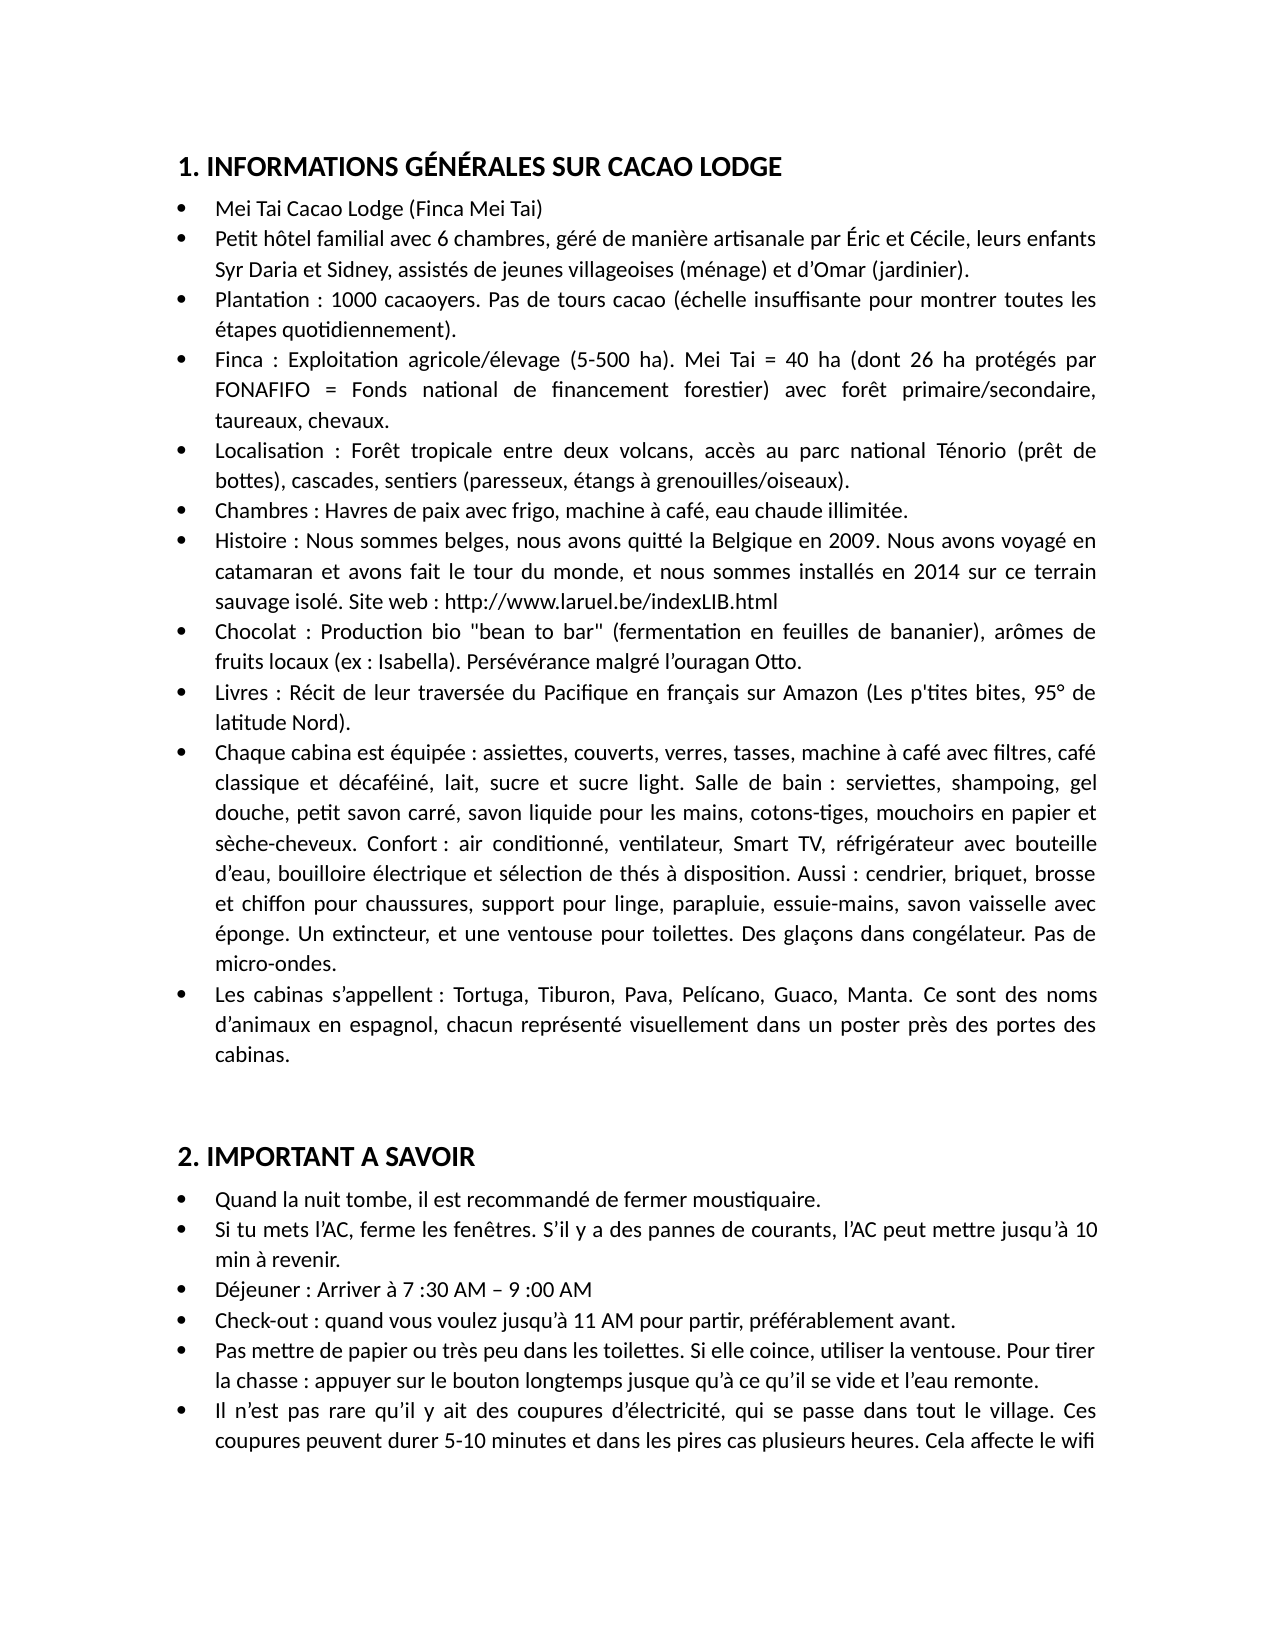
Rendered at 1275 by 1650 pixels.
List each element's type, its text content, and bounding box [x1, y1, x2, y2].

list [177, 1396, 1098, 1454]
subtitle 1. INFORMATIONS GÉNÉRALES SUR CACAO LODGE [177, 148, 1098, 183]
list Plantation : 1000 cacaoyers. Pas de tours cacao (échelle insuffisante pour montrer toutes les étapes quotidiennement). [177, 285, 1098, 343]
list Petit hôtel familial avec 6 chambres, géré de manière artisanale par Éric et Cécile, leurs enfants Syr Daria et Sidney, assistés de jeunes villageoises (ménage) et d’Omar (jardinier). [177, 224, 1098, 283]
list Si tu mets l’AC, ferme les fenêtres. S’il y a des pannes de courants, l’AC peut mettre jusqu’à 10 min à revenir. [177, 1215, 1098, 1273]
list Localisation : Forêt tropicale entre deux volcans, accès au parc national Ténorio (prêt de bottes), cascades, sentiers (paresseux, étangs à grenouilles/oiseaux). [177, 436, 1098, 494]
list Check-out : quand vous voulez jusqu’à 11 AM pour partir, préférablement avant. [177, 1306, 1098, 1334]
list Histoire : Nous sommes belges, nous avons quitté la Belgique en 2009. Nous avons voyagé en catamaran et avons fait le tour du monde, et nous sommes installés en 2014 sur ce terrain sauvage isolé. Site web : http://www.laruel.be/indexLIB.html [177, 527, 1098, 615]
list Chambres : Havres de paix avec frigo, machine à café, eau chaude illimitée. [177, 496, 1098, 524]
list Finca : Exploitation agricole/élevage (5-500 ha). Mei Tai = 40 ha (dont 26 ha protégés par FONAFIFO = Fonds national de financement forestier) avec forêt primaire/secondaire, taureaux, chevaux. [177, 345, 1098, 434]
list Les cabinas s’appellent : Tortuga, Tiburon, Pava, Pelícano, Guaco, Manta. Ce sont des noms d’animaux en espagnol, chacun représenté visuellement dans un poster près des portes des cabinas. [177, 980, 1098, 1068]
list Déjeuner : Arriver à 7 :30 AM – 9 :00 AM [177, 1276, 1098, 1303]
list Quand la nuit tombe, il est recommandé de fermer moustiquaire. [177, 1185, 1098, 1213]
list Livres : Récit de leur traversée du Pacifique en français sur Amazon (Les p'tites bites, 95° de latitude Nord). [177, 678, 1098, 736]
list Pas mettre de papier ou très peu dans les toilettes. Si elle coince, utiliser la ventouse. Pour tirer la chasse : appuyer sur le bouton longtemps jusque qu’à ce qu’il se vide et l’eau remonte. [177, 1336, 1098, 1394]
list Mei Tai Cacao Lodge (Finca Mei Tai) [177, 194, 1098, 222]
list Chaque cabina est équipée : assiettes, couverts, verres, tasses, machine à café avec filtres, café classique et décaféiné, lait, sucre et sucre light. Salle de bain : serviettes, shampoing, gel douche, petit savon carré, savon liquide pour les mains, cotons-tiges, mouchoirs en papier et sèche-cheveux. Confort : air conditionné, ventilateur, Smart TV, réfrigérateur avec bouteille d’eau, bouilloire électrique et sélection de thés à disposition. Aussi : cendrier, briquet, brosse et chiffon pour chaussures, support pour linge, parapluie, essuie-mains, savon vaisselle avec éponge. Un extincteur, et une ventouse pour toilettes. Des glaçons dans congélateur. Pas de micro-ondes. [177, 738, 1098, 978]
list Chocolat : Production bio "bean to bar" (fermentation en feuilles de bananier), arômes de fruits locaux (ex : Isabella). Persévérance malgré l’ouragan Otto. [177, 617, 1098, 676]
subtitle 2. IMPORTANT A SAVOIR [177, 1138, 1098, 1174]
